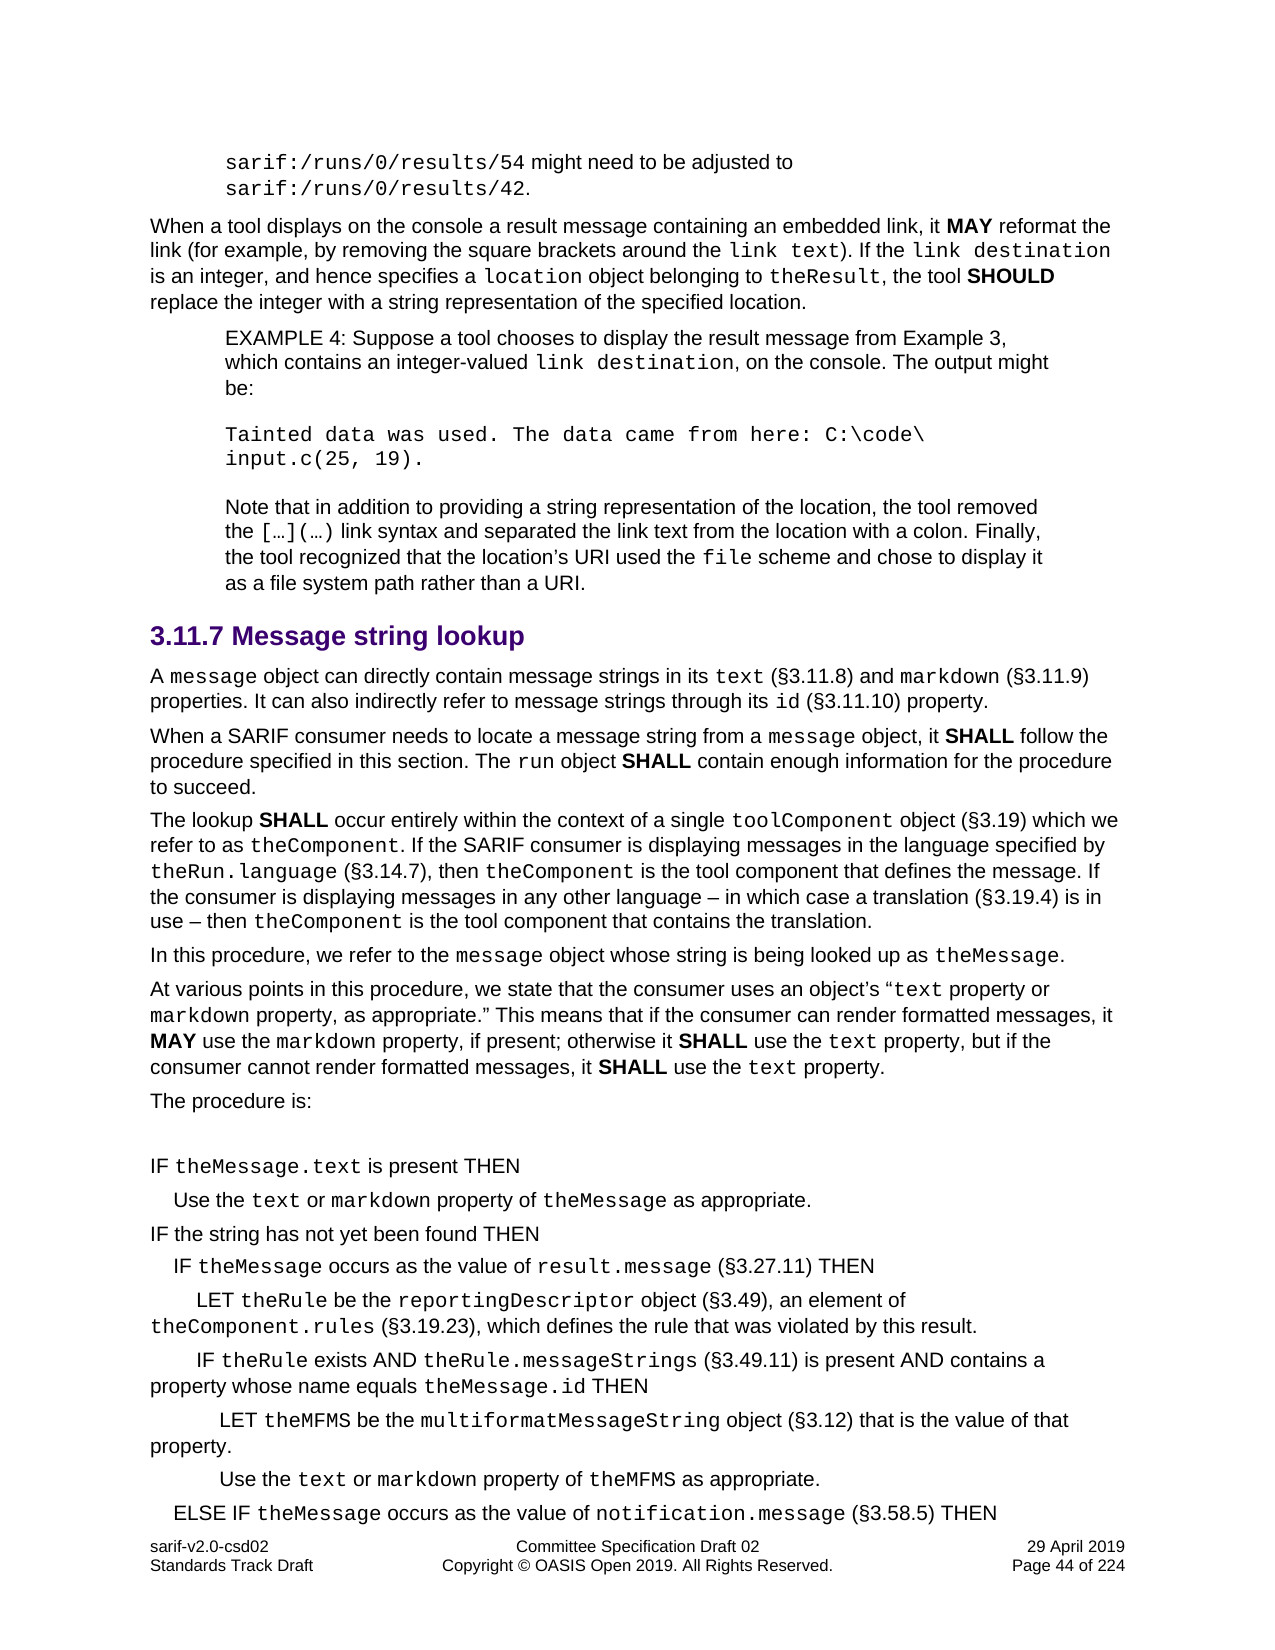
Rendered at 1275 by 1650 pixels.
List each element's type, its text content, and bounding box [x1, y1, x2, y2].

text When a SARIF consumer needs to locate a message string from a message object, it SHALL follow the procedure specified in this section. The run object SHALL contain enough information for the procedure to succeed. [150, 723, 1125, 799]
subtitle Message string lookup [150, 620, 1125, 651]
text LET theMFMS be the multiformatMessageString object (§3.12) that is the value of that property. [150, 1408, 1125, 1458]
text When a tool displays on the console a result message containing an embedded link, it MAY reformat the link (for example, by removing the square brackets around the link text). If the link destination is an integer, and hence specifies a location object belonging to theResult, the tool SHOULD replace the integer with a string representation of the specified location. [150, 214, 1125, 314]
text The procedure is: [150, 1089, 1125, 1113]
text Use the text or markdown property of theMFMS as appropriate. [150, 1466, 1125, 1492]
text In this procedure, we refer to the message object whose string is being looked up as theMessage. [150, 943, 1125, 969]
text The lookup SHALL occur entirely within the context of a single toolComponent object (§3.19) which we refer to as theComponent. If the SARIF consumer is displaying messages in the language specified by theRun.language (§3.14.7), then theComponent is the tool component that defines the message. If the consumer is displaying messages in any other language – in which case a translation (§3.19.4) is in use – then theComponent is the tool component that contains the translation. [150, 807, 1125, 935]
text IF theMessage.text is present THEN [150, 1153, 1125, 1179]
text IF the string has not yet been found THEN [150, 1222, 1125, 1246]
text A message object can directly contain message strings in its text (§3.11.8) and markdown (§3.11.9) properties. It can also indirectly refer to message strings through its id (§3.11.10) property. [150, 663, 1125, 715]
text ELSE IF theMessage occurs as the value of notification.message (§3.58.5) THEN [150, 1501, 1125, 1526]
text EXAMPLE 4: Suppose a tool chooses to display the result message from Example 3, which contains an integer-valued link destination, on the console. The output might be: Tainted data was used. The data came from here: C:\code\input.c(25, 19). Note that in addition to providing a string representation of the location, the tool removed the […](…) link syntax and separated the link text from the location with a colon. Finally, the tool recognized that the location’s URI used the file scheme and chose to display it as a file system path rather than a URI. [225, 326, 1050, 595]
text Use the text or markdown property of theMessage as appropriate. [150, 1188, 1125, 1213]
text IF theMessage occurs as the value of result.message (§3.27.11) THEN [150, 1254, 1125, 1280]
text LET theRule be the reportingDescriptor object (§3.49), an element of theComponent.rules (§3.19.23), which defines the rule that was violated by this result. [150, 1288, 1125, 1340]
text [225, 150, 1050, 202]
text IF theRule exists AND theRule.messageStrings (§3.49.11) is present AND contains a property whose name equals theMessage.id THEN [150, 1348, 1125, 1400]
text At various points in this procedure, we state that the consumer uses an object’s “text property or markdown property, as appropriate.” This means that if the consumer can render formatted messages, it MAY use the markdown property, if present; otherwise it SHALL use the text property, but if the consumer cannot render formatted messages, it SHALL use the text property. [150, 977, 1125, 1081]
